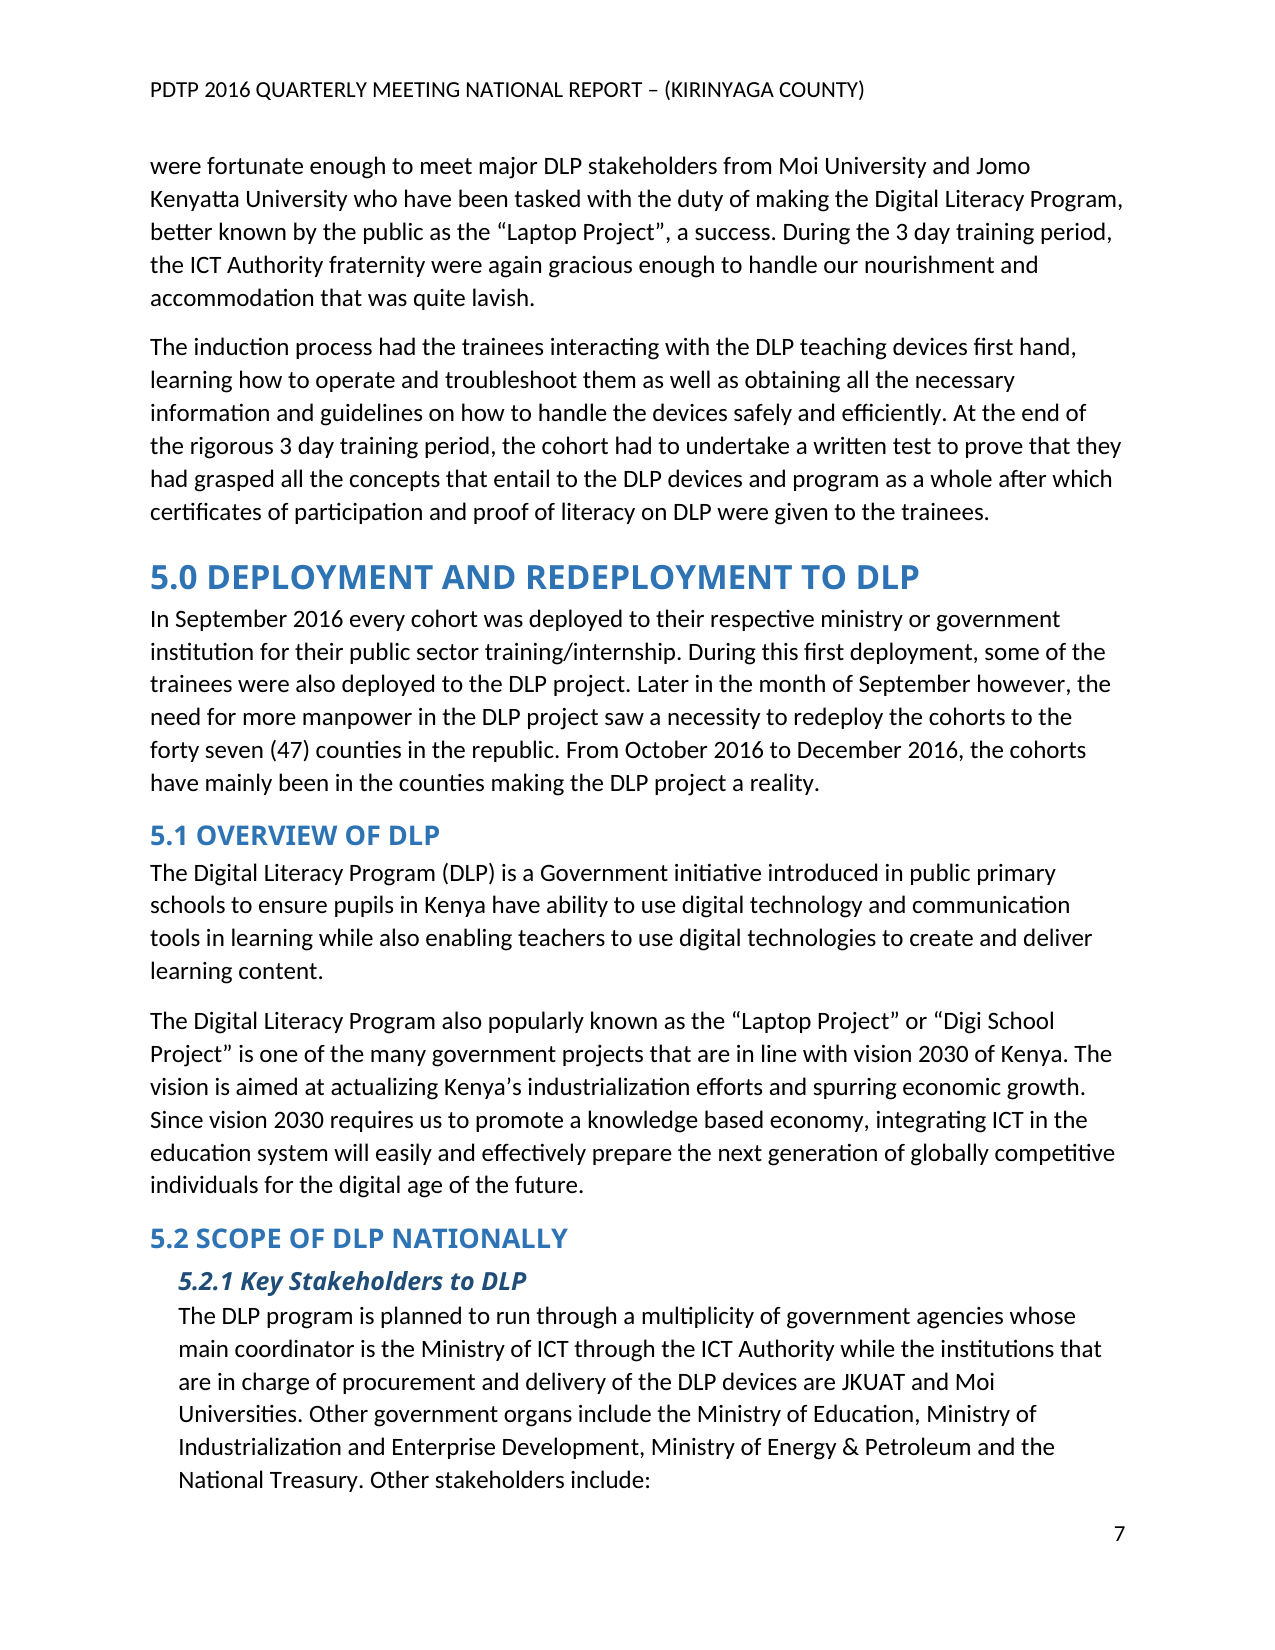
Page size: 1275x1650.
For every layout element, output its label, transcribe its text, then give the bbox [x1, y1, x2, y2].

text The DLP program is planned to run through a multiplicity of government agencies whose main coordinator is the Ministry of ICT through the ICT Authority while the institutions that are in charge of procurement and delivery of the DLP devices are JKUAT and Moi Universities. Other government organs include the Ministry of Education, Ministry of Industrialization and Enterprise Development, Ministry of Energy & Petroleum and the National Treasury. Other stakeholders include: [178, 1300, 1125, 1495]
subtitle 5.2 SCOPE OF DLP NATIONALLY [150, 1219, 1125, 1256]
subtitle 5.0 DEPLOYMENT AND REDEPLOYMENT TO DLP [150, 554, 1125, 599]
subtitle 5.2.1 Key Stakeholders to DLP [178, 1263, 1125, 1297]
text The induction process had the trainees interacting with the DLP teaching devices first hand, learning how to operate and troubleshoot them as well as obtaining all the necessary information and guidelines on how to handle the devices safely and efficiently. At the end of the rigorous 3 day training period, the cohort had to undertake a written test to prove that they had grasped all the concepts that entail to the DLP devices and program as a whole after which certificates of participation and proof of literacy on DLP were given to the trainees. [150, 331, 1125, 526]
text In September 2016 every cohort was deployed to their respective ministry or government institution for their public sector training/internship. During this first deployment, some of the trainees were also deployed to the DLP project. Later in the month of September however, the need for more manpower in the DLP project saw a necessity to redeploy the cohorts to the forty seven (47) counties in the republic. From October 2016 to December 2016, the cohorts have mainly been in the counties making the DLP project a reality. [150, 603, 1125, 798]
text The Digital Literacy Program also popularly known as the “Laptop Project” or “Digi School Project” is one of the many government projects that are in line with vision 2030 of Kenya. The vision is aimed at actualizing Kenya’s industrialization efforts and spurring economic growth. Since vision 2030 requires us to promote a knowledge based economy, integrating ICT in the education system will easily and effectively prepare the next generation of globally competitive individuals for the digital age of the future. [150, 1005, 1125, 1200]
subtitle 5.1 OVERVIEW OF DLP [150, 817, 1125, 854]
text The Digital Literacy Program (DLP) is a Government initiative introduced in public primary schools to ensure pupils in Kenya have ability to use digital technology and communication tools in learning while also enabling teachers to use digital technologies to create and deliver learning content. [150, 857, 1125, 986]
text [150, 150, 1125, 312]
